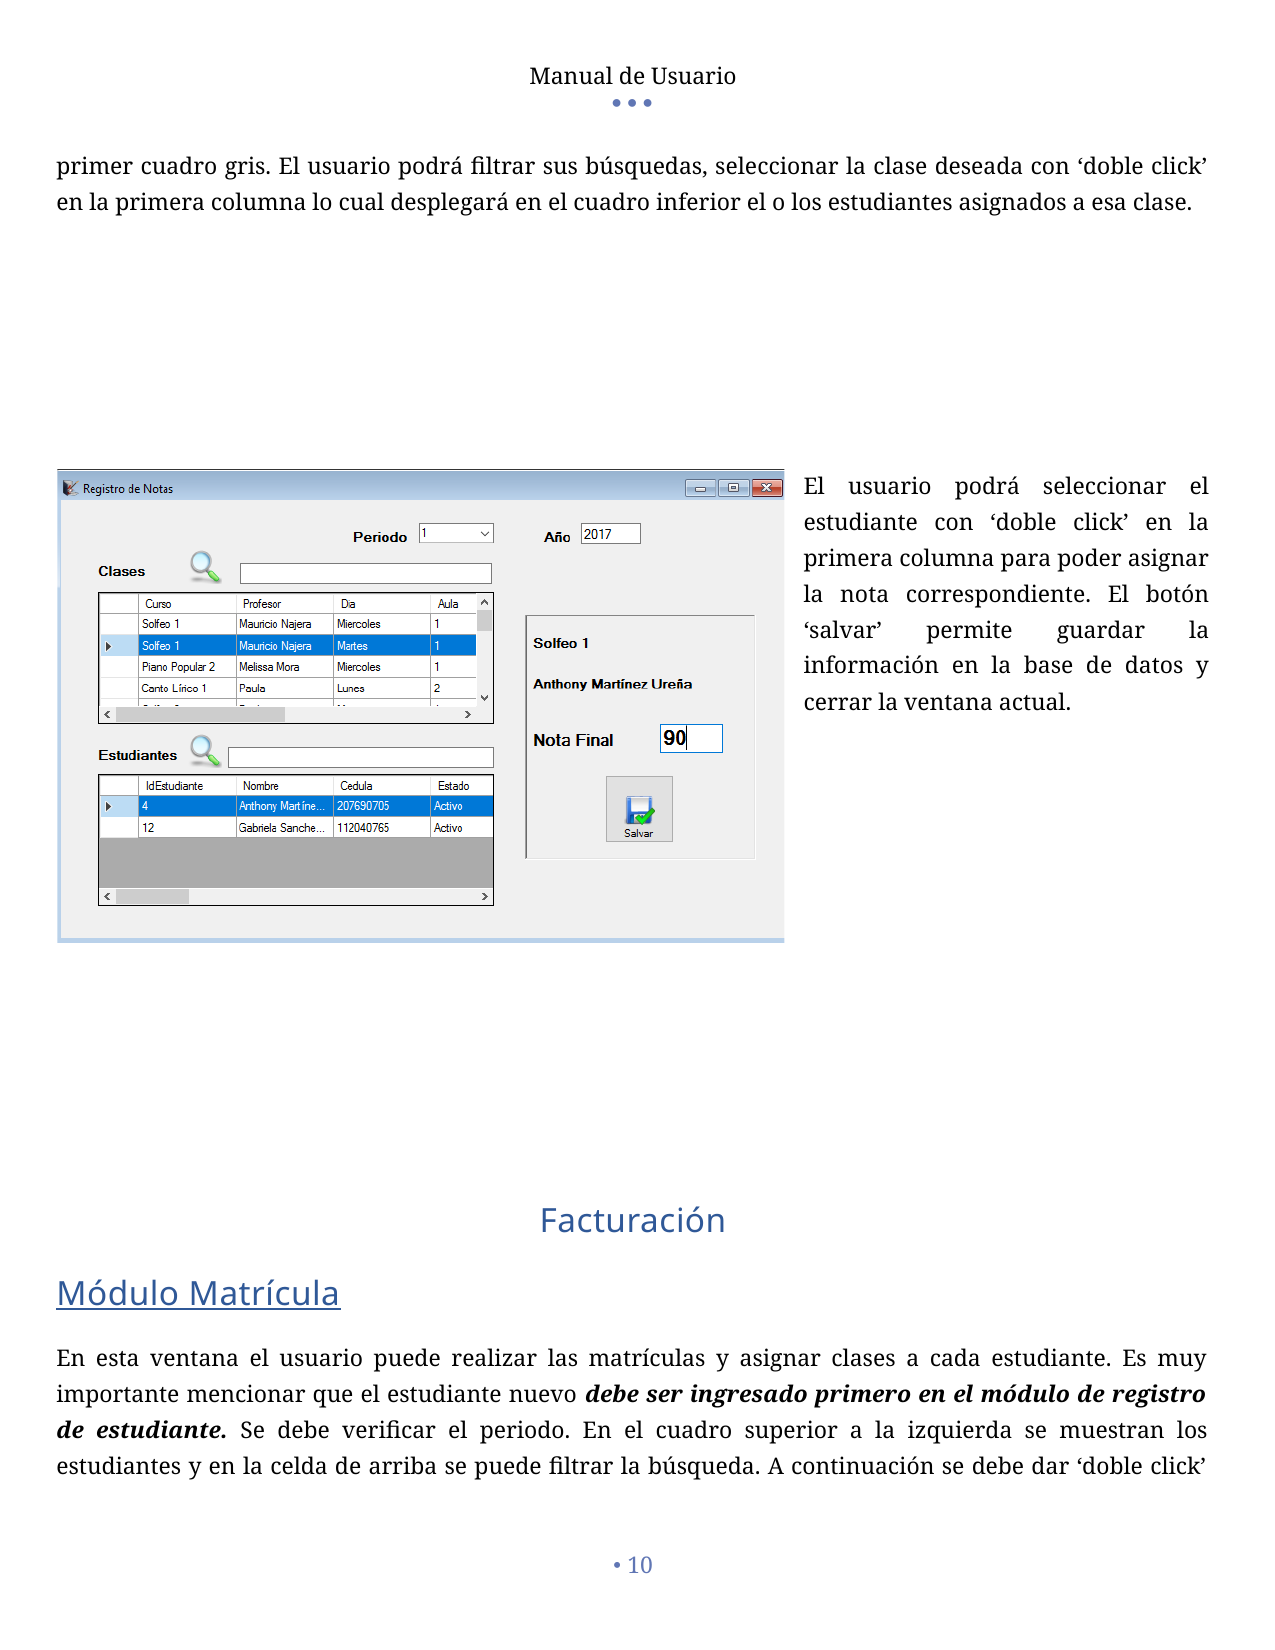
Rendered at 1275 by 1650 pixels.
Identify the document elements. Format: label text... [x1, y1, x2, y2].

picture [56, 469, 784, 942]
text Módulo Matrícula [56, 1269, 1209, 1315]
text El usuario podrá seleccionar el estudiante con ‘doble click’ en la primera columna para poder asignar la nota correspondiente. El botón ‘salvar’ permite guardar la información en la base de datos y cerrar la ventana actual. [784, 470, 1209, 717]
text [56, 1342, 1209, 1481]
text Facturación [56, 1196, 1209, 1242]
